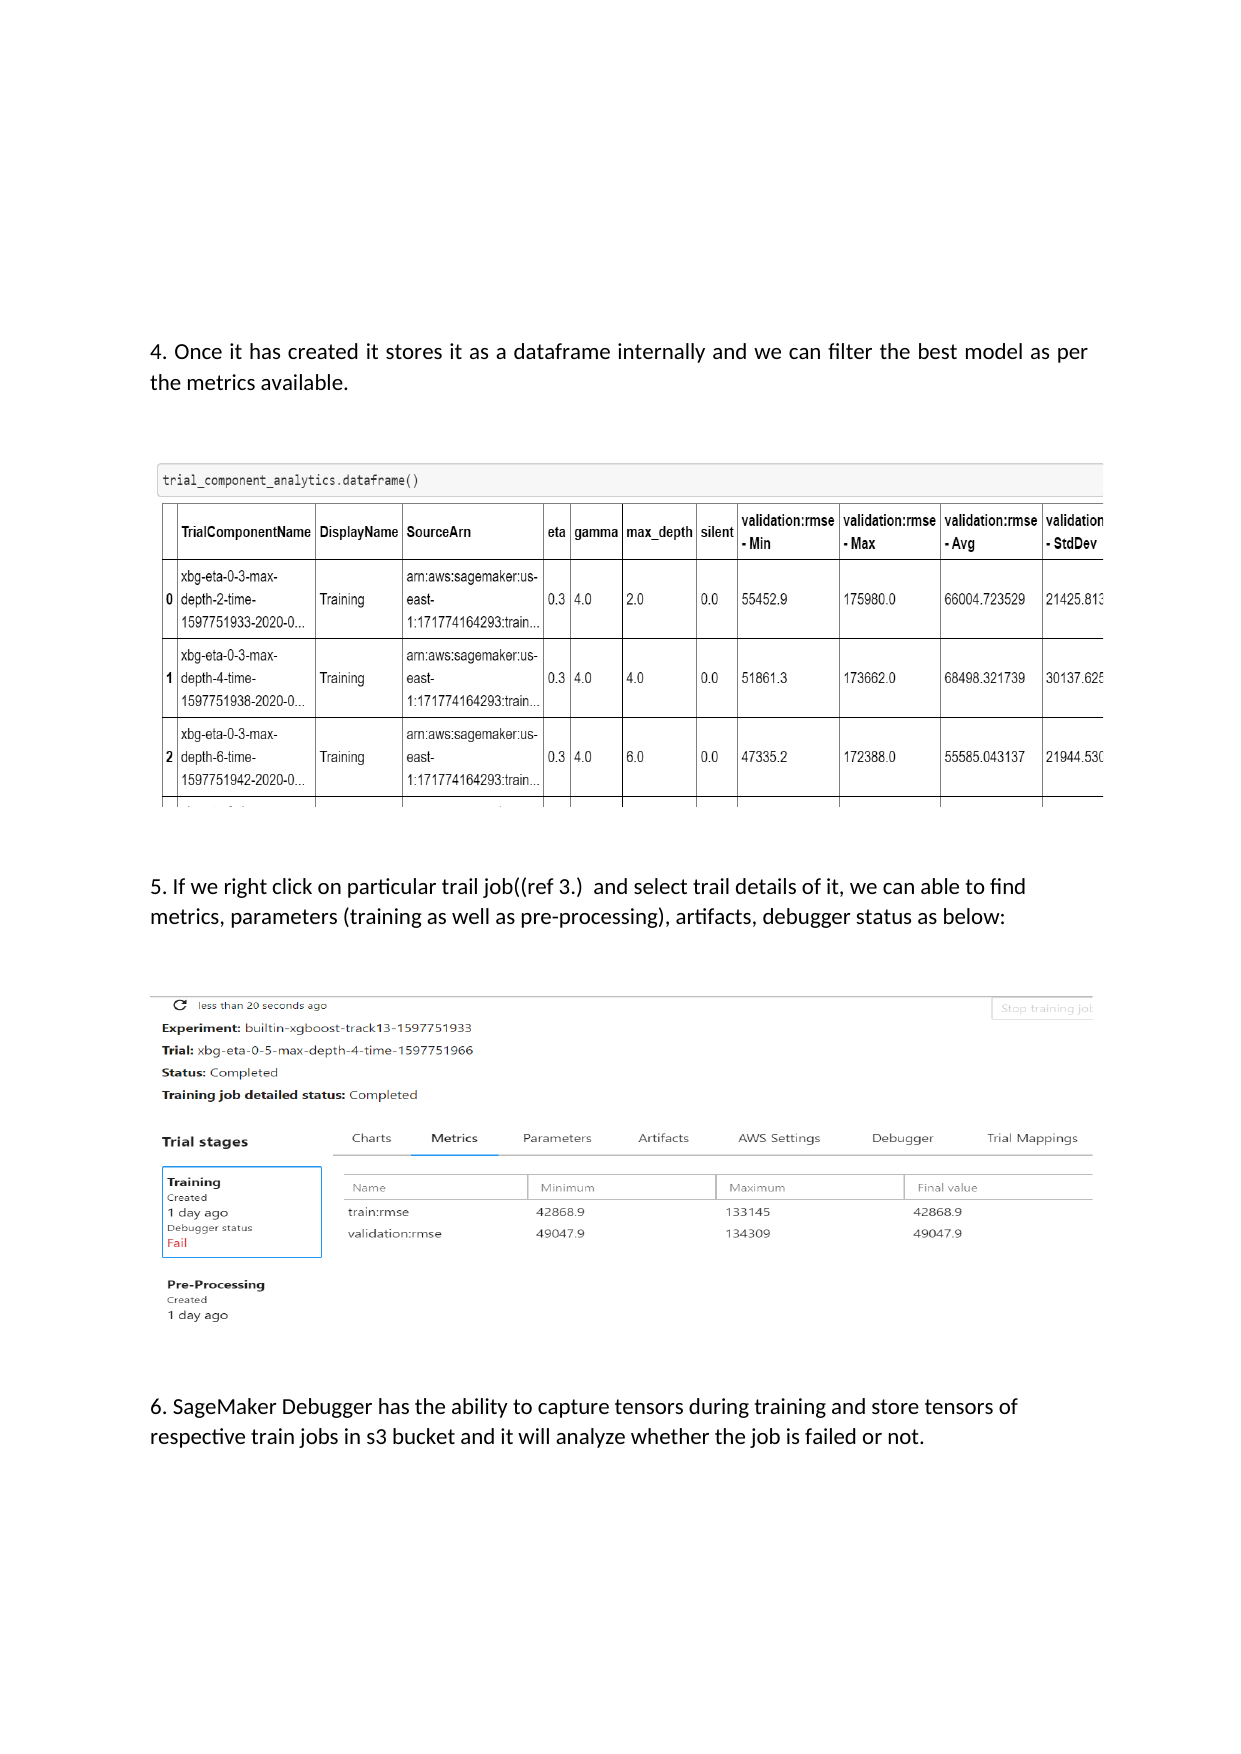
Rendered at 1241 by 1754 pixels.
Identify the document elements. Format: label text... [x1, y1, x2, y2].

text 4. Once it has created it stores it as a dataframe internally and we can filter the best model as per the metrics available. [150, 337, 1090, 396]
text 6. SageMaker Debugger has the ability to capture tensors during training and store tensors of respective train jobs in s3 bucket and it will analyze whether the job is failed or not. [150, 1392, 1090, 1450]
picture [150, 461, 1104, 807]
text 5. If we right click on particular trail job((ref 3.) and select trail details of it, we can able to find metrics, parameters (training as well as pre-processing), artifacts, debugger status as below: [150, 872, 1090, 930]
picture [150, 996, 1093, 1327]
